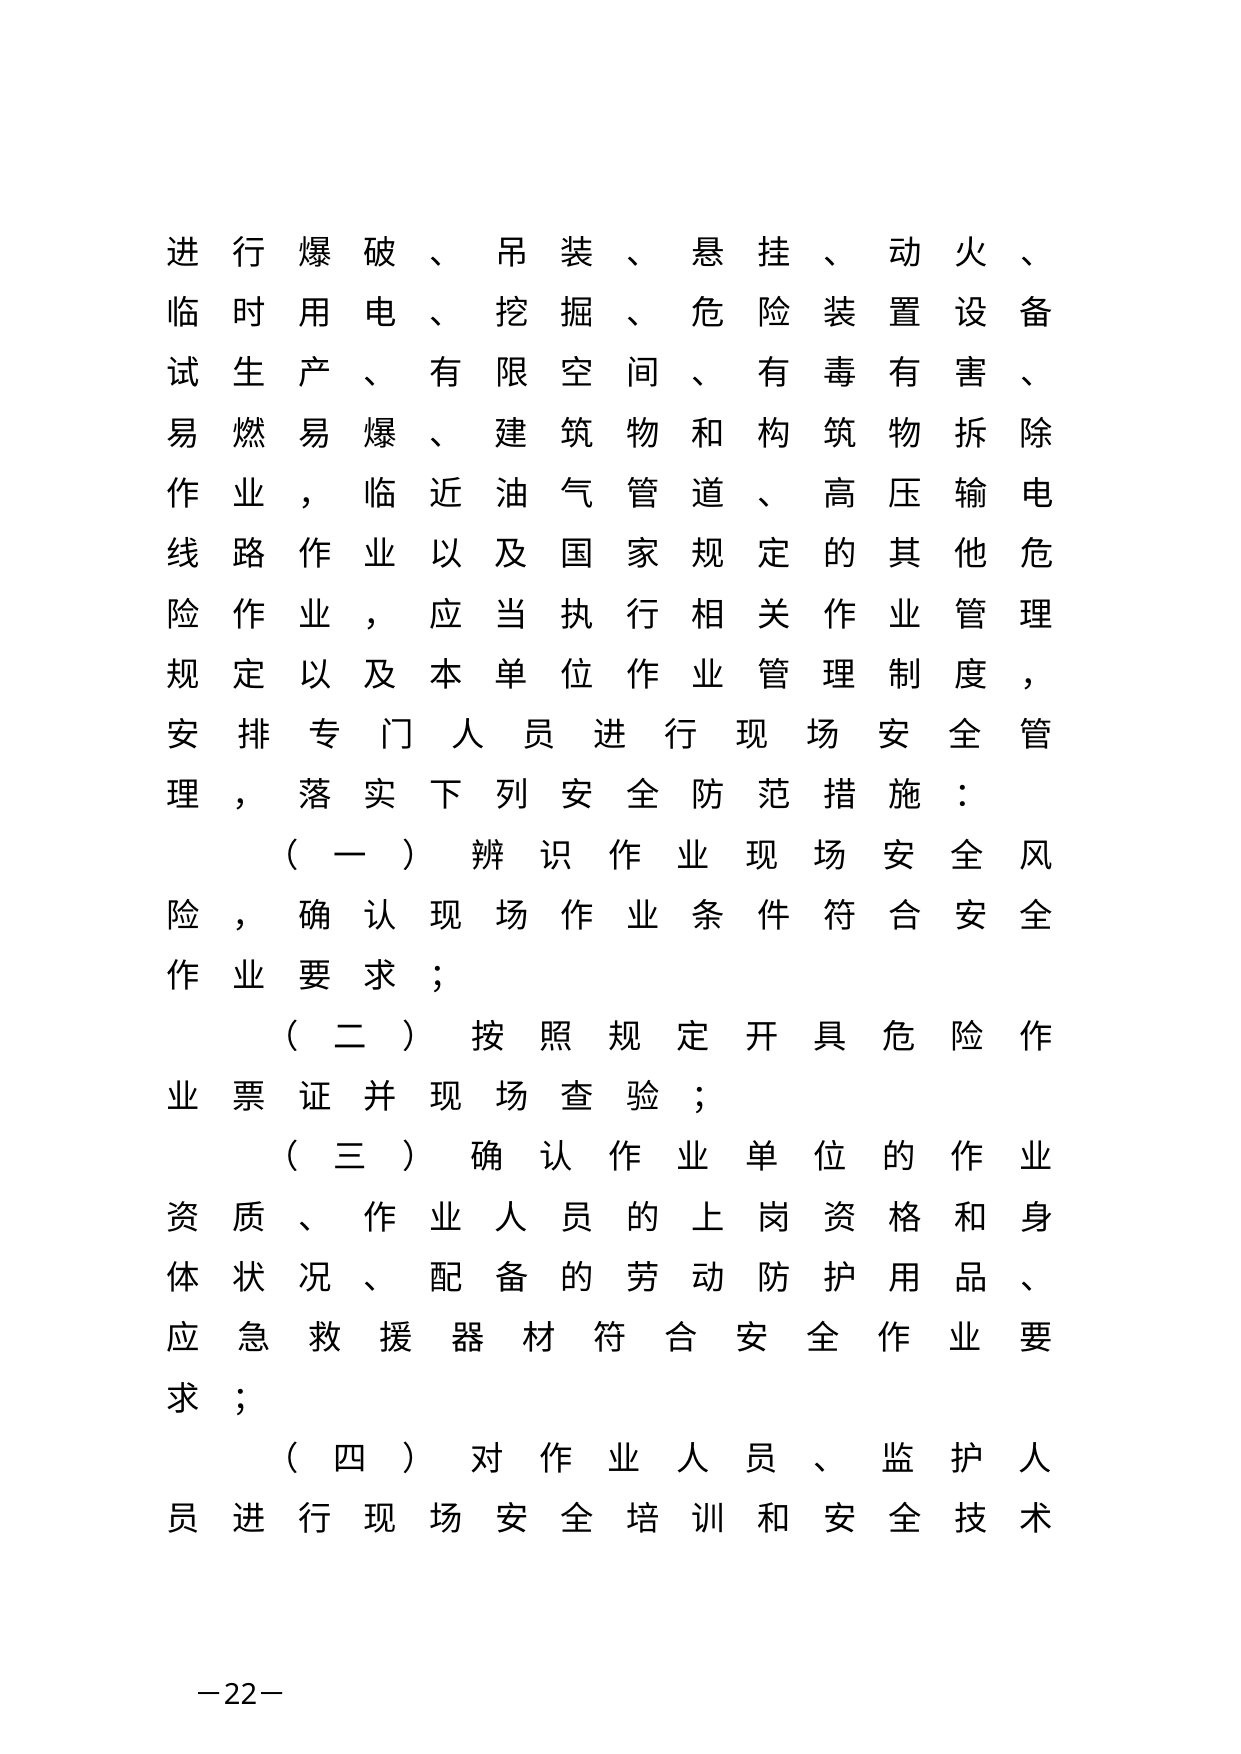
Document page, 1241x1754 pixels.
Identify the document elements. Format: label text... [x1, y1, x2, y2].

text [167, 1426, 1085, 1546]
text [167, 219, 1085, 822]
text （三）确认作业单位的作业资质、作业人员的上岗资格和身体状况、配备的劳动防护用品、应急救援器材符合安全作业要求； [167, 1124, 1085, 1426]
text （二）按照规定开具危险作业票证并现场查验； [167, 1003, 1085, 1124]
text （一）辨识作业现场安全风险，确认现场作业条件符合安全作业要求； [167, 822, 1085, 1003]
